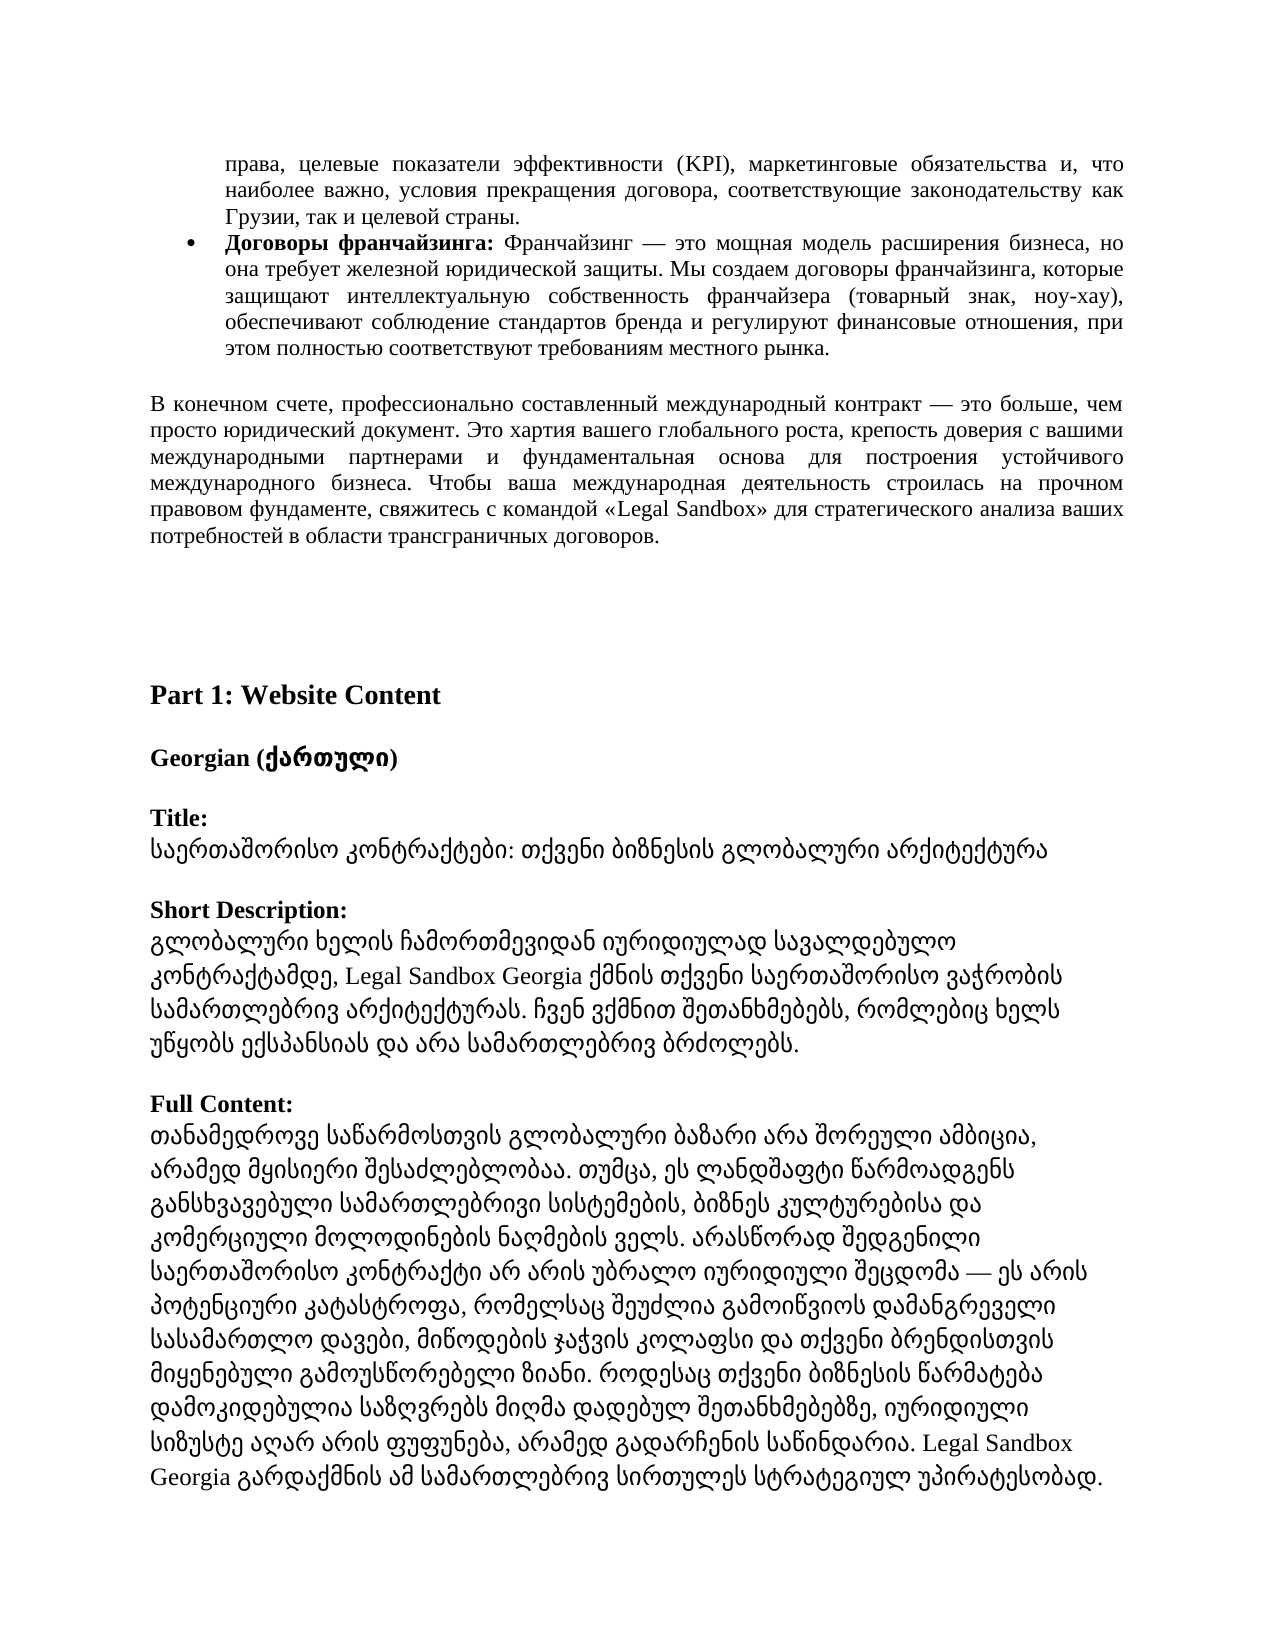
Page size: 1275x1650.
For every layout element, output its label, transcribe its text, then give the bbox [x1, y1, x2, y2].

text Title: საერთაშორისო კონტრაქტები: თქვენი ბიზნესის გლობალური არქიტექტურა [150, 803, 1125, 866]
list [187, 150, 1125, 229]
text Short Description: გლობალური ხელის ჩამორთმევიდან იურიდიულად სავალდებულო კონტრაქტამდე, Legal Sandbox Georgia ქმნის თქვენი საერთაშორისო ვაჭრობის სამართლებრივ არქიტექტურას. ჩვენ ვქმნით შეთანხმებებს, რომლებიც ხელს უწყობს ექსპანსიას და არა სამართლებრივ ბრძოლებს. [150, 895, 1125, 1060]
text В конечном счете, профессионально составленный международный контракт — это больше, чем просто юридический документ. Это хартия вашего глобального роста, крепость доверия с вашими международными партнерами и фундаментальная основа для построения устойчивого международного бизнеса. Чтобы ваша международная деятельность строилась на прочном правовом фундаменте, свяжитесь с командой «Legal Sandbox» для стратегического анализа ваших потребностей в области трансграничных договоров. [150, 390, 1125, 548]
text Part 1: Website Content [150, 678, 1125, 710]
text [150, 1089, 1125, 1492]
list Договоры франчайзинга: Франчайзинг — это мощная модель расширения бизнеса, но она требует железной юридической защиты. Мы создаем договоры франчайзинга, которые защищают интеллектуальную собственность франчайзера (товарный знак, ноу-хау), обеспечивают соблюдение стандартов бренда и регулируют финансовые отношения, при этом полностью соответствуют требованиям местного рынка. [187, 229, 1125, 361]
text Georgian (ქართული) [150, 739, 1125, 773]
